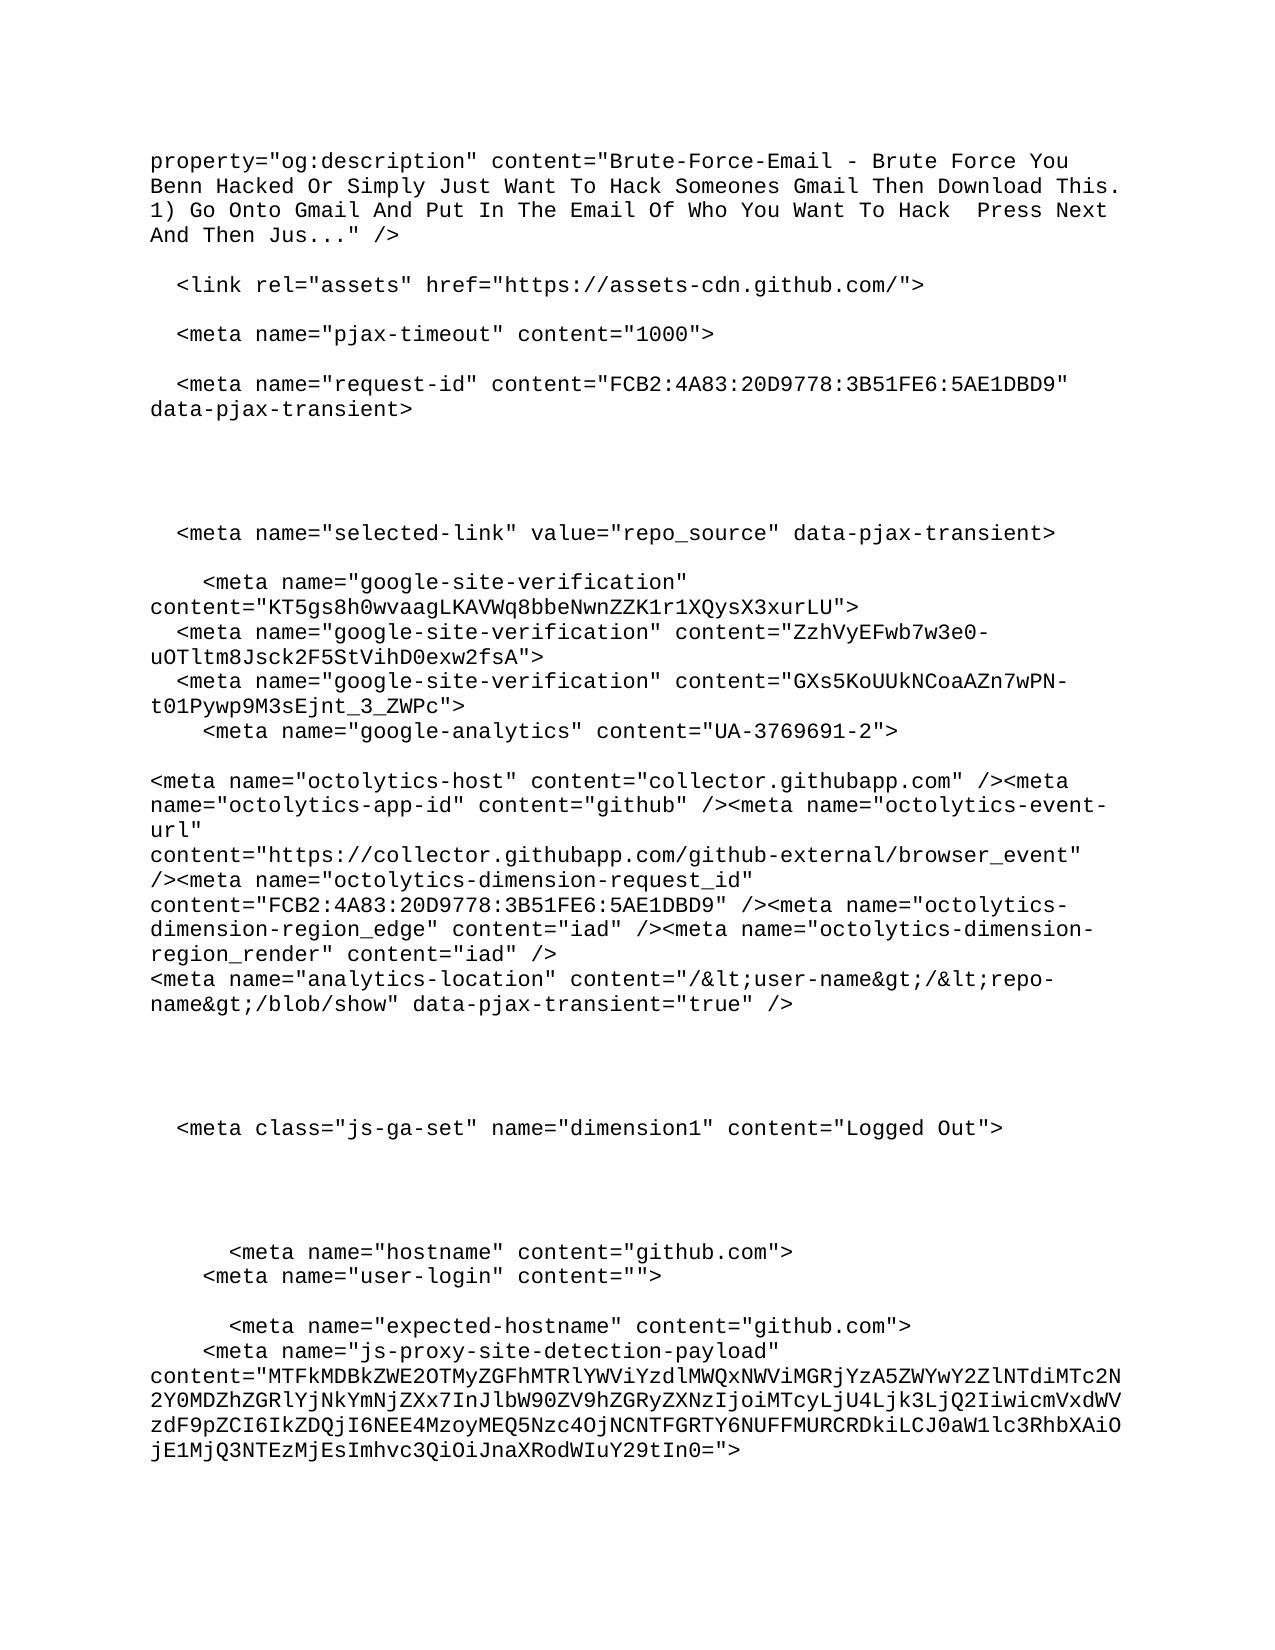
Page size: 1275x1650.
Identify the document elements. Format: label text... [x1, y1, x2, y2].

text <meta name="request-id" content="FCB2:4A83:20D9778:3B51FE6:5AE1DBD9" data-pjax-transient> [150, 373, 1125, 423]
text <meta name="hostname" content="github.com"> [150, 1241, 1125, 1266]
text <meta name="google-site-verification" content="KT5gs8h0wvaagLKAVWq8bbeNwnZZK1r1XQysX3xurLU"> [150, 571, 1125, 621]
text <meta name="analytics-location" content="/&lt;user-name&gt;/&lt;repo-name&gt;/blob/show" data-pjax-transient="true" /> [150, 968, 1125, 1018]
text <meta name="js-proxy-site-detection-payload" content="MTFkMDBkZWE2OTMyZGFhMTRlYWViYzdlMWQxNWViMGRjYzA5ZWYwY2ZlNTdiMTc2N2Y0MDZhZGRlYjNkYmNjZXx7InJlbW90ZV9hZGRyZXNzIjoiMTcyLjU4Ljk3LjQ2IiwicmVxdWVzdF9pZCI6IkZDQjI6NEE4MzoyMEQ5Nzc4OjNCNTFGRTY6NUFFMURCRDkiLCJ0aW1lc3RhbXAiOjE1MjQ3NTEzMjEsImhvc3QiOiJnaXRodWIuY29tIn0="> [150, 1340, 1125, 1464]
text <meta name="google-site-verification" content="GXs5KoUUkNCoaAZn7wPN-t01Pywp9M3sEjnt_3_ZWPc"> [150, 671, 1125, 720]
text <meta name="pjax-timeout" content="1000"> [150, 323, 1125, 348]
text <meta name="user-login" content=""> [150, 1266, 1125, 1290]
text <link rel="assets" href="https://assets-cdn.github.com/"> [150, 274, 1125, 299]
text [150, 150, 1125, 249]
text <meta class="js-ga-set" name="dimension1" content="Logged Out"> [150, 1117, 1125, 1142]
text <meta name="octolytics-host" content="collector.githubapp.com" /><meta name="octolytics-app-id" content="github" /><meta name="octolytics-event-url" content="https://collector.githubapp.com/github-external/browser_event" /><meta name="octolytics-dimension-request_id" content="FCB2:4A83:20D9778:3B51FE6:5AE1DBD9" /><meta name="octolytics-dimension-region_edge" content="iad" /><meta name="octolytics-dimension-region_render" content="iad" /> [150, 770, 1125, 968]
text <meta name="google-site-verification" content="ZzhVyEFwb7w3e0-uOTltm8Jsck2F5StVihD0exw2fsA"> [150, 621, 1125, 671]
text <meta name="expected-hostname" content="github.com"> [150, 1315, 1125, 1340]
text <meta name="selected-link" value="repo_source" data-pjax-transient> [150, 522, 1125, 547]
text <meta name="google-analytics" content="UA-3769691-2"> [150, 720, 1125, 745]
